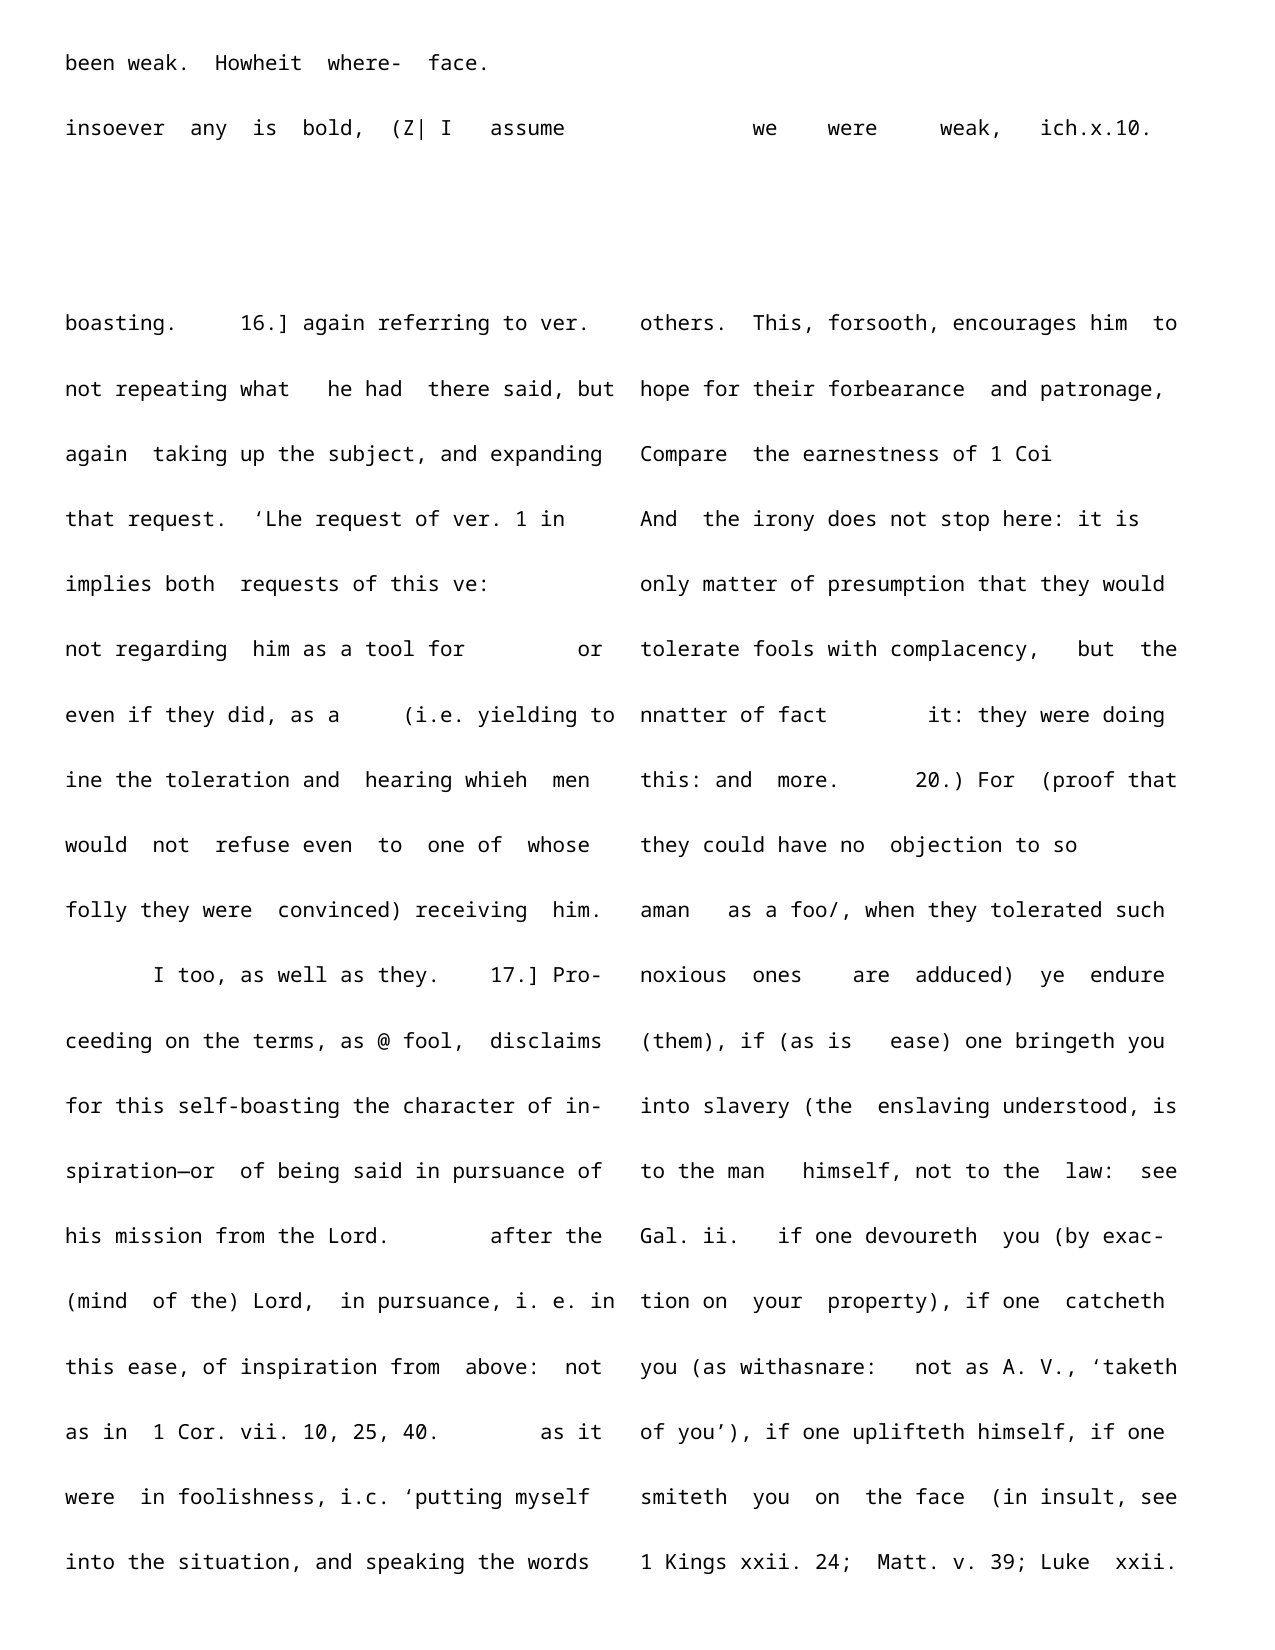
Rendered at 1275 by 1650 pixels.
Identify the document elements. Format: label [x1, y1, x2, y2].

text [15, 15, 1260, 1608]
